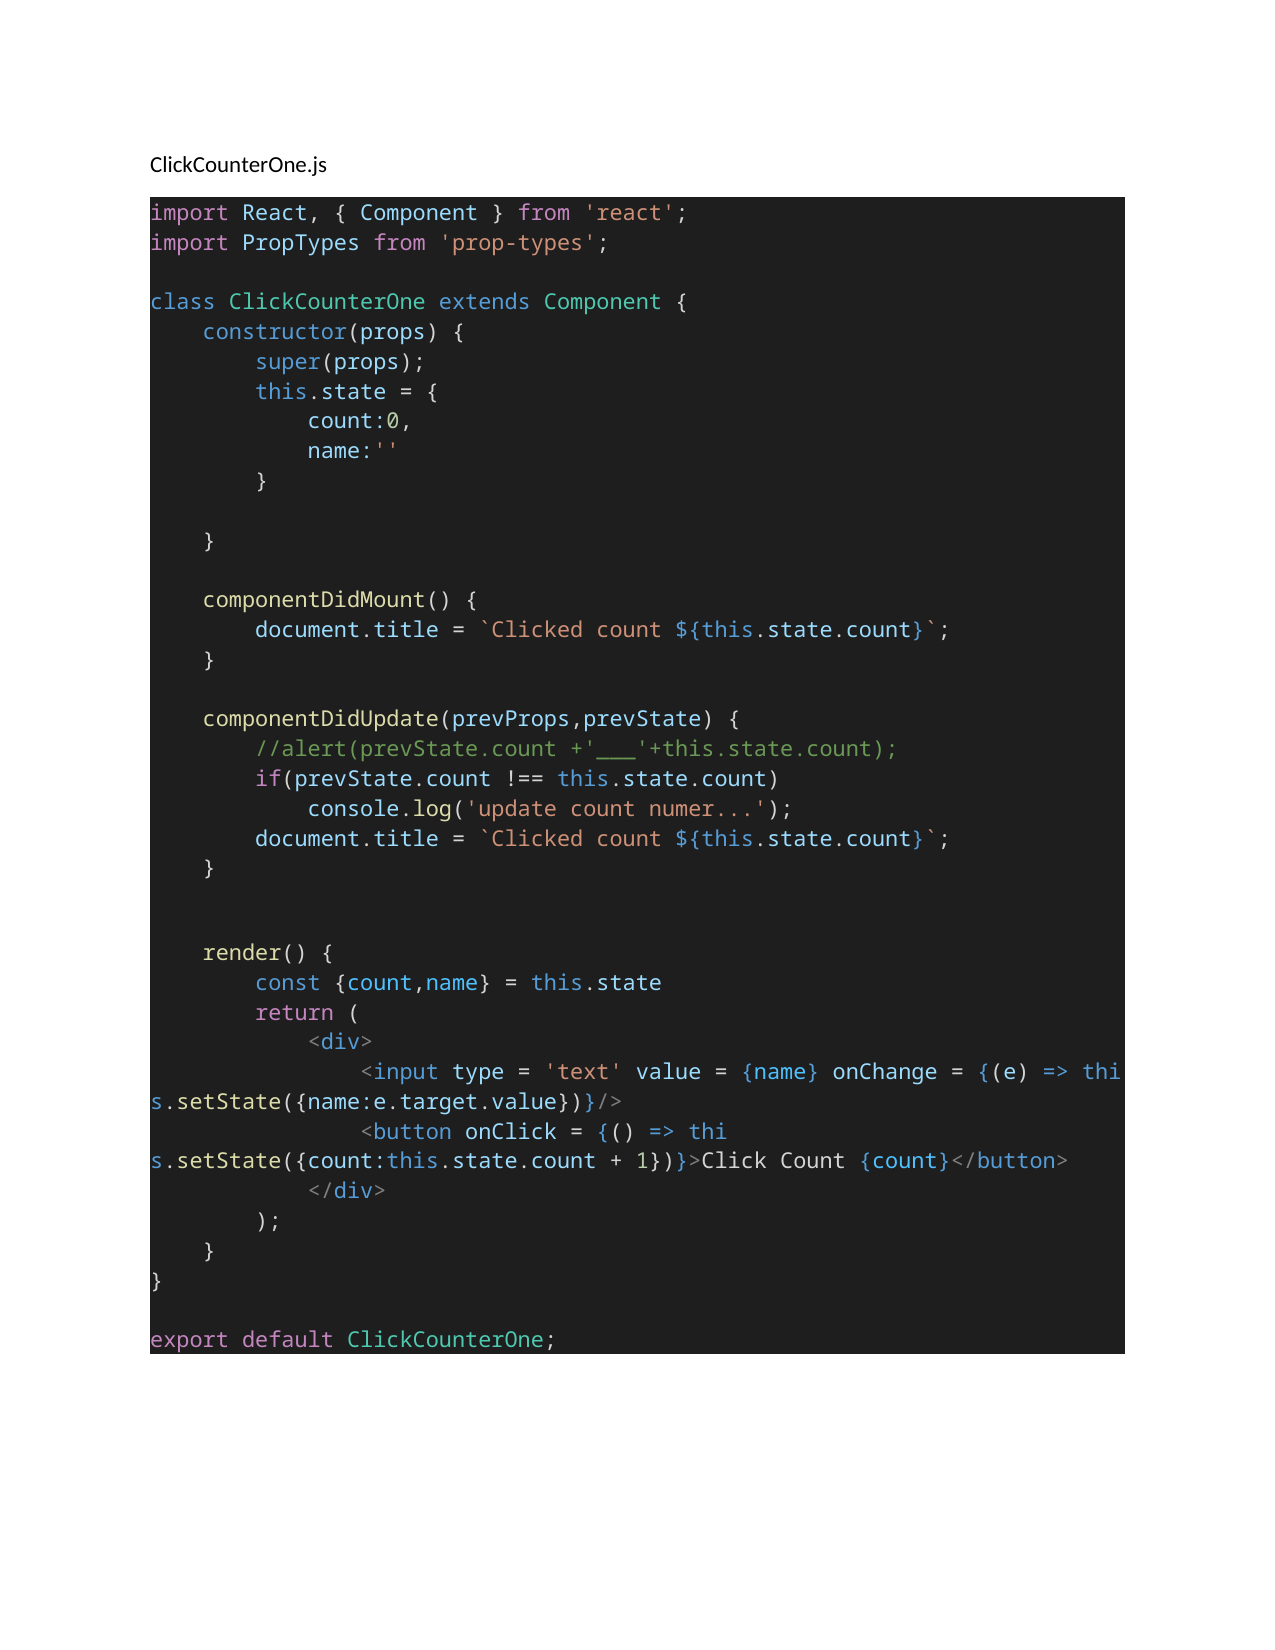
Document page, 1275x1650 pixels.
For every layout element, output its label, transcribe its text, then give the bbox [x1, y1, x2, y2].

text return ( [150, 996, 1125, 1026]
text <input type = 'text' value = {name} onChange = {(e) => this.setState({name:e.target.value})}/> [150, 1056, 1125, 1116]
text ClickCounterOne.js [150, 150, 1125, 178]
text import React, { Component } from 'react'; [150, 197, 1125, 227]
text ); [150, 1205, 1125, 1235]
text export default ClickCounterOne; [150, 1324, 1125, 1354]
text } [150, 524, 1125, 554]
text class ClickCounterOne extends Component { [150, 286, 1125, 316]
text count:0, [150, 405, 1125, 435]
text const {count,name} = this.state [150, 967, 1125, 996]
text import PropTypes from 'prop-types'; [150, 227, 1125, 256]
text if(prevState.count !== this.state.count) [150, 763, 1125, 793]
text super(props); [150, 346, 1125, 376]
text } [150, 1235, 1125, 1264]
text name:'' [150, 435, 1125, 465]
text componentDidUpdate(prevProps,prevState) { [150, 703, 1125, 733]
text //alert(prevState.count +'___'+this.state.count); [150, 733, 1125, 763]
text document.title = `Clicked count ${this.state.count}`; [150, 614, 1125, 644]
text console.log('update count numer...'); [150, 793, 1125, 822]
text render() { [150, 937, 1125, 967]
text constructor(props) { [150, 316, 1125, 346]
text componentDidMount() { [150, 584, 1125, 614]
text this.state = { [150, 376, 1125, 405]
text } [150, 644, 1125, 673]
text } [150, 465, 1125, 495]
text } [150, 852, 1125, 882]
text document.title = `Clicked count ${this.state.count}`; [150, 822, 1125, 852]
text <button onClick = {() => this.setState({count:this.state.count + 1})}>Click Count {count}</button> [150, 1116, 1125, 1175]
text } [150, 1264, 1125, 1294]
text <div> [150, 1026, 1125, 1056]
text </div> [150, 1175, 1125, 1205]
